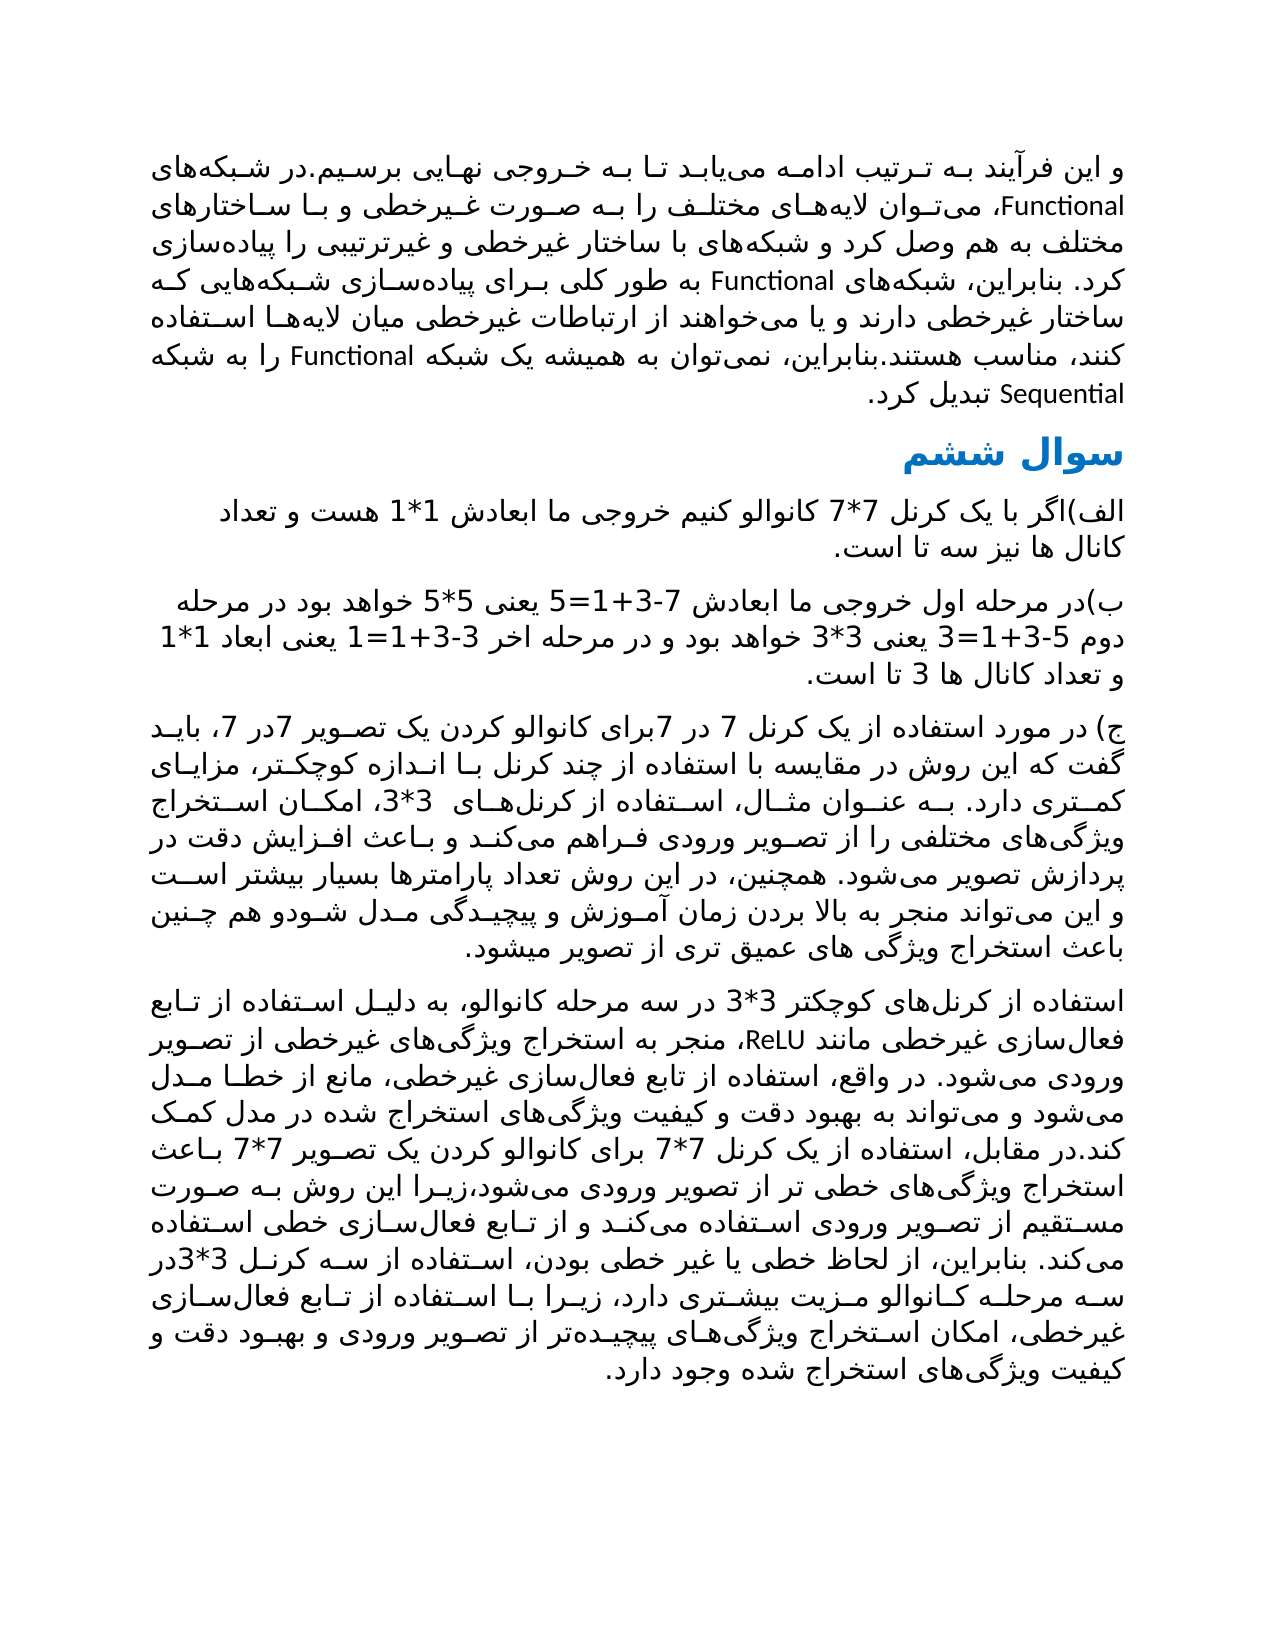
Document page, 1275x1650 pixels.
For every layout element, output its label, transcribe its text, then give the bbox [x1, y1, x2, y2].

text استفاده از کرنل‌های کوچکتر 3*3 در سه مرحله کانوالو، به دلیل استفاده از تابع فعال‌سازی غیرخطی مانند ReLU، منجر به استخراج ویژگی‌های غیرخطی از تصویر ورودی می‌شود. در واقع، استفاده از تابع فعال‌سازی غیرخطی، مانع از خطا مدل می‌شود و می‌تواند به بهبود دقت و کیفیت ویژگی‌های استخراج شده در مدل کمک کند.در مقابل، استفاده از یک کرنل 7*7 برای کانوالو کردن یک تصویر 7*7 باعث استخراج ویژگی‌های خطی تر از تصویر ورودی می‌شود،زیرا این روش به صورت مستقیم از تصویر ورودی استفاده می‌کند و از تابع فعال‌سازی خطی استفاده می‌کند. بنابراین، از لحاظ خطی یا غیر خطی بودن، استفاده از سه کرنل 3*3در سه مرحله کانوالو مزیت بیشتری دارد، زیرا با استفاده از تابع فعال‌سازی غیرخطی، امکان استخراج ویژگی‌های پیچیده‌تر از تصویر ورودی و بهبود دقت و کیفیت ویژگی‌های استخراج شده وجود دارد. [150, 984, 1125, 1386]
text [150, 150, 1125, 411]
text سوال ششم [150, 430, 1125, 474]
text الف)اگر با یک کرنل 7*7 کانوالو کنیم خروجی ما ابعادش 1*1 هست و تعداد کانال ها نیز سه تا است. [150, 494, 1125, 565]
text ب)در مرحله اول خروجی ما ابعادش 7-3+1=5 یعنی 5*5 خواهد بود در مرحله دوم 5-3+1=3 یعنی 3*3 خواهد بود و در مرحله اخر 3-3+1=1 یعنی ابعاد 1*1 و تعداد کانال ها 3 تا است. [150, 584, 1125, 691]
text ج) در مورد استفاده از یک کرنل 7 در 7برای کانوالو کردن یک تصویر 7در 7، باید گفت که این روش در مقایسه با استفاده از چند کرنل با اندازه کوچکتر، مزایای کمتری دارد. به عنوان مثال، استفاده از کرنل‌های 3*3، امکان استخراج ویژگی‌های مختلفی را از تصویر ورودی فراهم می‌کند و باعث افزایش دقت در پردازش تصویر می‌شود. همچنین، در این روش تعداد پارامترها بسیار بیشتر است و این می‌تواند منجر به بالا بردن زمان آموزش و پیچیدگی مدل شودو هم چنین باعث استخراج ویژگی های عمیق تری از تصویر میشود. [150, 711, 1125, 965]
